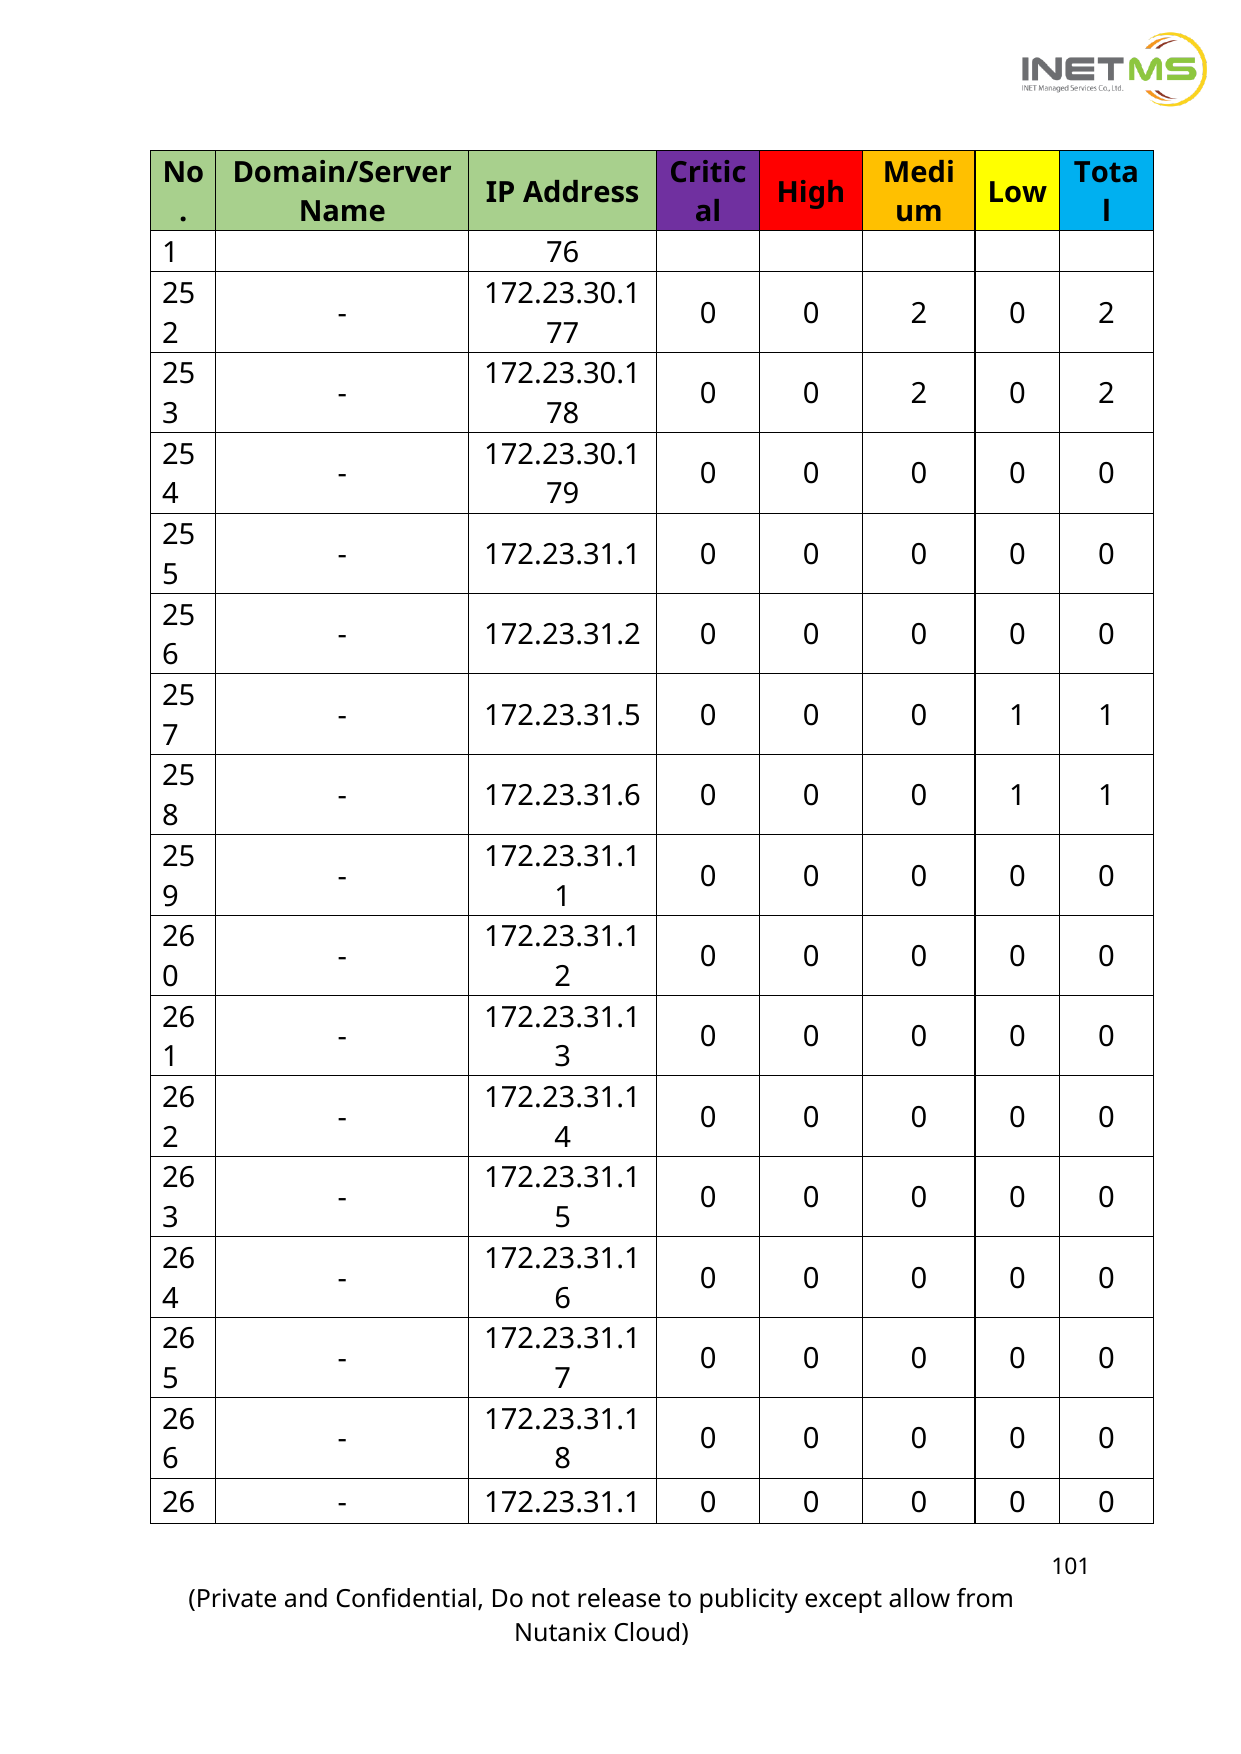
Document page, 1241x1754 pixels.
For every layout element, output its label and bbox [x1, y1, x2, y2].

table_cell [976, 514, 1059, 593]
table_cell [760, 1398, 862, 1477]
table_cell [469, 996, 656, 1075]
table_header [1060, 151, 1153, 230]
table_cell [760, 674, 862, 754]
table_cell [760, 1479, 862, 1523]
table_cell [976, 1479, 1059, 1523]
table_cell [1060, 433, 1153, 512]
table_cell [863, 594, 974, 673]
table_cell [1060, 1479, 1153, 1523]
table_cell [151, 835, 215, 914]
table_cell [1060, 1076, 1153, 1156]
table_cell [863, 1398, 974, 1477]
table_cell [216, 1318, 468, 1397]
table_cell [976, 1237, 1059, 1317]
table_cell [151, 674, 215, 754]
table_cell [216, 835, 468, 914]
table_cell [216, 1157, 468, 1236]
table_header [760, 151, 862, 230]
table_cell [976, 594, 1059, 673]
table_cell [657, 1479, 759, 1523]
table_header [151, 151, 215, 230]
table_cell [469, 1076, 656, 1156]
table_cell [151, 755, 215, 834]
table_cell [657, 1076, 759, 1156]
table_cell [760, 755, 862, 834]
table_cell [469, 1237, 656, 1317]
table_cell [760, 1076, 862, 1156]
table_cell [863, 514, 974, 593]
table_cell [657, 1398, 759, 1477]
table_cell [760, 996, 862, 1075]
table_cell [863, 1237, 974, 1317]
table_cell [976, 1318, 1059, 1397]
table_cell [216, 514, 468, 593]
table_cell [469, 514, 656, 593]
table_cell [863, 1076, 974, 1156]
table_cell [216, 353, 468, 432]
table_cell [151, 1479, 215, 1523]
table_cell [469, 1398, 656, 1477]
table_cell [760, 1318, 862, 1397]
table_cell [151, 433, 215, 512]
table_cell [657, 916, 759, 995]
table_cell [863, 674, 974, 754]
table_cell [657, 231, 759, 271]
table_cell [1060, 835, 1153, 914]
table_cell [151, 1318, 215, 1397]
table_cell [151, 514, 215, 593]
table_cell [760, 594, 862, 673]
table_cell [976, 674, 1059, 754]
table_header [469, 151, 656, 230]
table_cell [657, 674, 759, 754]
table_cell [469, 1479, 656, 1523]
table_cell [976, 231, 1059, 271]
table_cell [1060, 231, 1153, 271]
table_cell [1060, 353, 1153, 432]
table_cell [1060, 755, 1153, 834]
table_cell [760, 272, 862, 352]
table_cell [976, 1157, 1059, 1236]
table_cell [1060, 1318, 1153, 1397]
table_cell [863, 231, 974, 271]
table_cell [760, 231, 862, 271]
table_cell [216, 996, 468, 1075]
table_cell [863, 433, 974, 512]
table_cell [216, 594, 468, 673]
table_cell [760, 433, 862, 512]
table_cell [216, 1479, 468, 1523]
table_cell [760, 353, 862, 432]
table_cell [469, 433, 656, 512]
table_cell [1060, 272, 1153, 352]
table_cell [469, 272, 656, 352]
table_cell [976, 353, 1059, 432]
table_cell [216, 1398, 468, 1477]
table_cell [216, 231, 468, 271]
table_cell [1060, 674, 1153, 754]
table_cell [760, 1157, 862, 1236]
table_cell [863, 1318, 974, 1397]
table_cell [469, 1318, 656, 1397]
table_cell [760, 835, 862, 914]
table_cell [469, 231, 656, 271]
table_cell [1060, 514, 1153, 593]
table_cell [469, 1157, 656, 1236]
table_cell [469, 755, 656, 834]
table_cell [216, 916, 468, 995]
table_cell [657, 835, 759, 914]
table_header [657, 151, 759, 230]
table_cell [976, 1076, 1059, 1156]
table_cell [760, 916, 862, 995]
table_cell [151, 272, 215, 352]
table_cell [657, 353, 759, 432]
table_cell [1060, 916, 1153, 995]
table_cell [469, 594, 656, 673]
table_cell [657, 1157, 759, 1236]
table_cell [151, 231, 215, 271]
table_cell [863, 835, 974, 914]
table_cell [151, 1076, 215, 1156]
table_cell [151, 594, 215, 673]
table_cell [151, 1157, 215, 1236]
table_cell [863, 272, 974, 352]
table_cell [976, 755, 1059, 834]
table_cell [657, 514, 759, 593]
picture [1012, 29, 1211, 114]
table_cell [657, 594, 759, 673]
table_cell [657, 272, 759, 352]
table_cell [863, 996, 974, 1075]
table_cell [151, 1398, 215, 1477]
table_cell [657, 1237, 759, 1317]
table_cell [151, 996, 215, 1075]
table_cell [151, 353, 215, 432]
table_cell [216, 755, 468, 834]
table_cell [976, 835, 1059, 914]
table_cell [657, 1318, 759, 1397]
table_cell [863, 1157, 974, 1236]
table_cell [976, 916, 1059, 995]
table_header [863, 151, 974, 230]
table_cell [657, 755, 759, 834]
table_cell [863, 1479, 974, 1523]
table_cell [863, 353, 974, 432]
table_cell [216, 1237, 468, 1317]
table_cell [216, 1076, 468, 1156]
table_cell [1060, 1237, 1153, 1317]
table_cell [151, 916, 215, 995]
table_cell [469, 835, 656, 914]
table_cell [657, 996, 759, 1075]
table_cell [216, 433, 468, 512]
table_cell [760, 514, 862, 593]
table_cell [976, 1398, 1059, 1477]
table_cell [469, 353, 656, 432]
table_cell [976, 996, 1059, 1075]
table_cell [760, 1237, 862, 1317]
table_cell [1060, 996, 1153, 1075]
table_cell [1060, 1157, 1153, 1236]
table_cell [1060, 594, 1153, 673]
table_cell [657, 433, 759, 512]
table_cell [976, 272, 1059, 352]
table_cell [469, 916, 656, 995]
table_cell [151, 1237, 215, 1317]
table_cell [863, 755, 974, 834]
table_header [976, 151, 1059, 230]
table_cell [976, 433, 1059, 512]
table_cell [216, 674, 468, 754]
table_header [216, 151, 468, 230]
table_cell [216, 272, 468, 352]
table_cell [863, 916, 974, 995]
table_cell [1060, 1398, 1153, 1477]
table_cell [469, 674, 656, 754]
